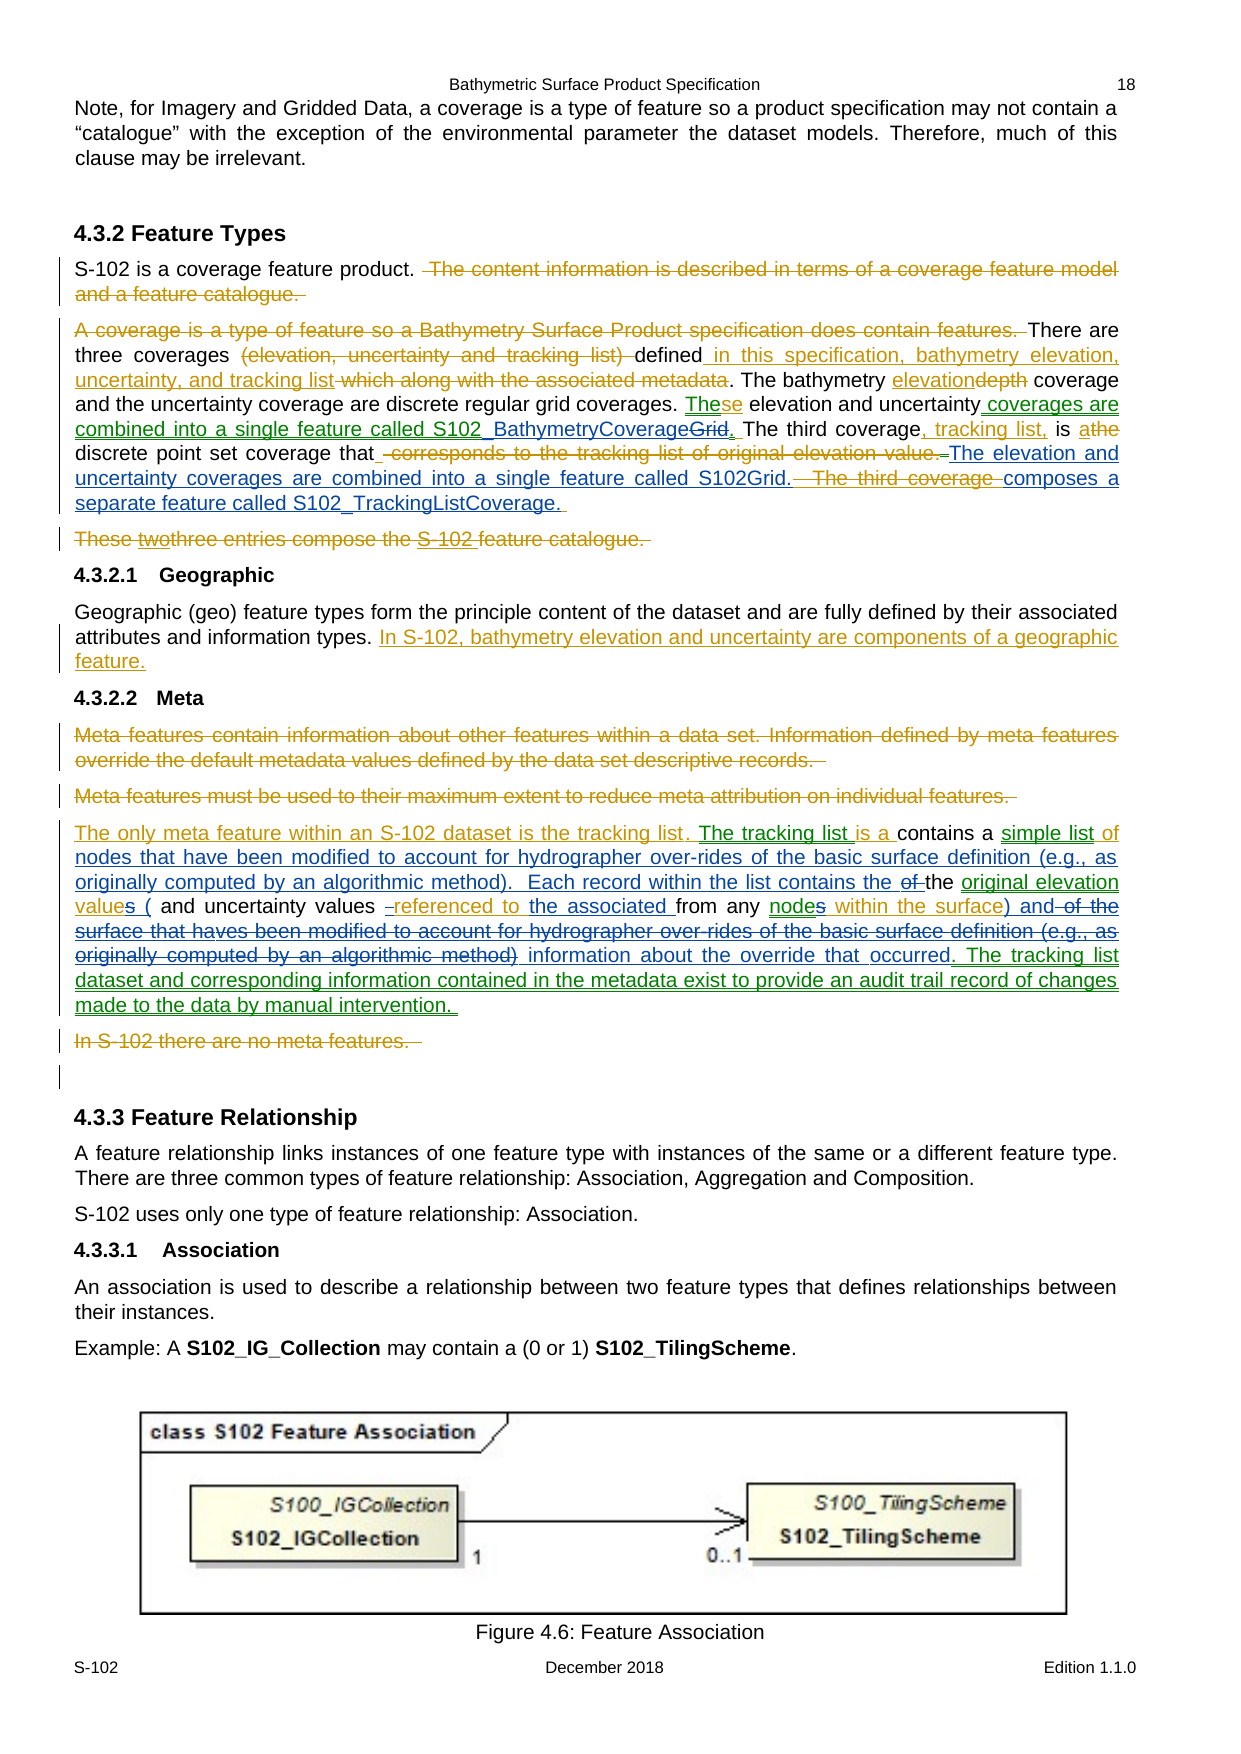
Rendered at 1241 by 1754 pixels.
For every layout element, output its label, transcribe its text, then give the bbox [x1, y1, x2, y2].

subtitle 4.3.3.1 Association [73, 1238, 1166, 1262]
subtitle 4.3.2 Feature Types [73, 220, 1166, 246]
text Example: A S102_IG_Collection may contain a (0 or 1) S102_TilingScheme. [74, 1336, 1119, 1360]
text Figure 4.6: Feature Association [74, 1620, 1166, 1644]
text S-102 uses only one type of feature relationship: Association. [74, 1202, 1119, 1226]
text Geographic (geo) feature types form the principle content of the dataset and are fully defined by their associated attributes and information types. [74, 600, 1119, 673]
text An association is used to describe a relationship between two feature types that defines relationships between their instances. [74, 1275, 1119, 1324]
text S-102 is a coverage feature product. [74, 257, 1119, 306]
text A feature relationship links instances of one feature type with instances of the same or a different feature type. There are three common types of feature relationship: Association, Aggregation and Composition. [74, 1141, 1119, 1189]
subtitle 4.3.3 Feature Relationship [73, 1104, 1166, 1130]
picture [138, 1410, 1068, 1615]
subtitle 4.3.2.2 Meta [73, 686, 1166, 710]
text Note, for Imagery and Gridded Data, a coverage is a type of feature so a product specification may not contain a “catalogue” with the exception of the environmental parameter the dataset models. Therefore, much of this clause may be irrelevant. [74, 96, 1119, 169]
text There are three coverages defined. The bathymetry coverage and the uncertainty coverage are discrete regular grid coverages. The third coverage is discrete point set coverage that [74, 318, 1119, 514]
subtitle 4.3.2.1 Geographic [73, 563, 1166, 587]
